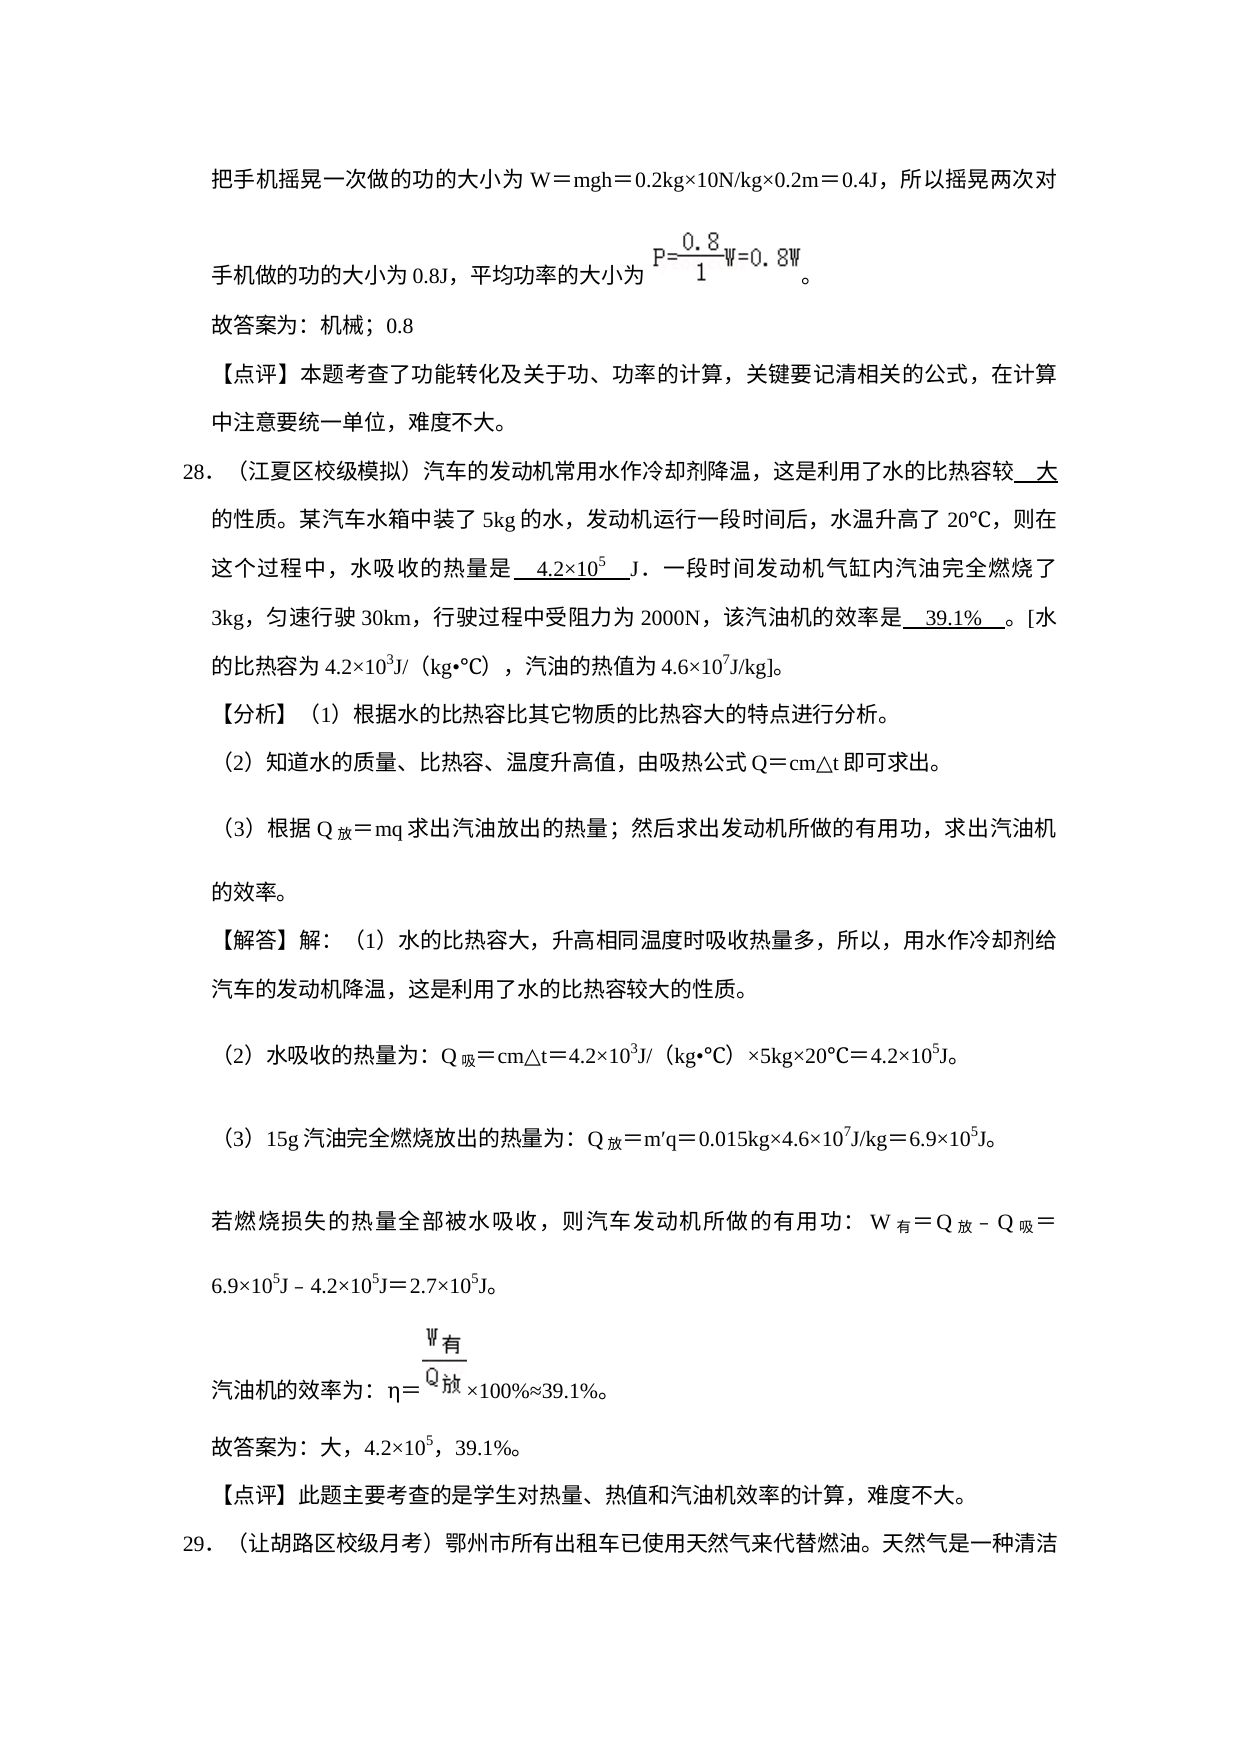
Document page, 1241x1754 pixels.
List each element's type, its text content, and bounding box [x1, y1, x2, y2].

text 【解答】解：（1）水的比热容大，升高相同温度时吸收热量多，所以，用水作冷却剂给汽车的发动机降温，这是利用了水的比热容较大的性质。 [211, 923, 1058, 1004]
text 故答案为：大，4.2×105，39.1%。 [211, 1429, 1058, 1462]
text （3）根据Q放＝mq求出汽油放出的热量；然后求出发动机所做的有用功，求出汽油机的效率。 [211, 793, 1058, 907]
text （3）15g汽油完全燃烧放出的热量为：Q放＝m′q＝0.015kg×4.6×107J/kg＝6.9×105J。 [211, 1103, 1058, 1168]
picture [422, 1324, 467, 1398]
picture [649, 228, 802, 284]
text 故答案为：机械；0.8 [211, 308, 1058, 340]
text 28．（江夏区校级模拟）汽车的发动机常用水作冷却剂降温，这是利用了水的比热容较 大 的性质。某汽车水箱中装了5kg的水，发动机运行一段时间后，水温升高了20℃，则在这个过程中，水吸收的热量是 4.2×105 J．一段时间发动机气缸内汽油完全燃烧了3kg，匀速行驶30km，行驶过程中受阻力为2000N，该汽油机的效率是 39.1% 。[水的比热容为4.2×103J/（kg•℃），汽油的热值为4.6×107J/kg]。 [183, 453, 1058, 681]
text 【点评】本题考查了功能转化及关于功、功率的计算，关键要记清相关的公式，在计算中注意要统一单位，难度不大。 [211, 356, 1058, 437]
text （2）水吸收的热量为：Q吸＝cm△t＝4.2×103J/（kg•℃）×5kg×20℃＝4.2×105J。 [211, 1020, 1058, 1085]
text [183, 1526, 1058, 1558]
text 若燃烧损失的热量全部被水吸收，则汽车发动机所做的有用功：W有＝Q放﹣Q吸＝6.9×105J﹣4.2×105J＝2.7×105J。 [211, 1186, 1058, 1300]
text 【点评】此题主要考查的是学生对热量、热值和汽油机效率的计算，难度不大。 [211, 1477, 1058, 1510]
text 【分析】（1）根据水的比热容比其它物质的比热容大的特点进行分析。 [211, 697, 1058, 729]
text 把手机摇晃一次做的功的大小为W＝mgh＝0.2kg×10N/kg×0.2m＝0.4J，所以摇晃两次对手机做的功的大小为0.8J，平均功率的大小为 。 [211, 162, 1058, 292]
text 汽油机的效率为：η＝×100%≈39.1%。 [211, 1316, 1058, 1413]
text （2）知道水的质量、比热容、温度升高值，由吸热公式Q＝cm△t即可求出。 [211, 745, 1058, 777]
